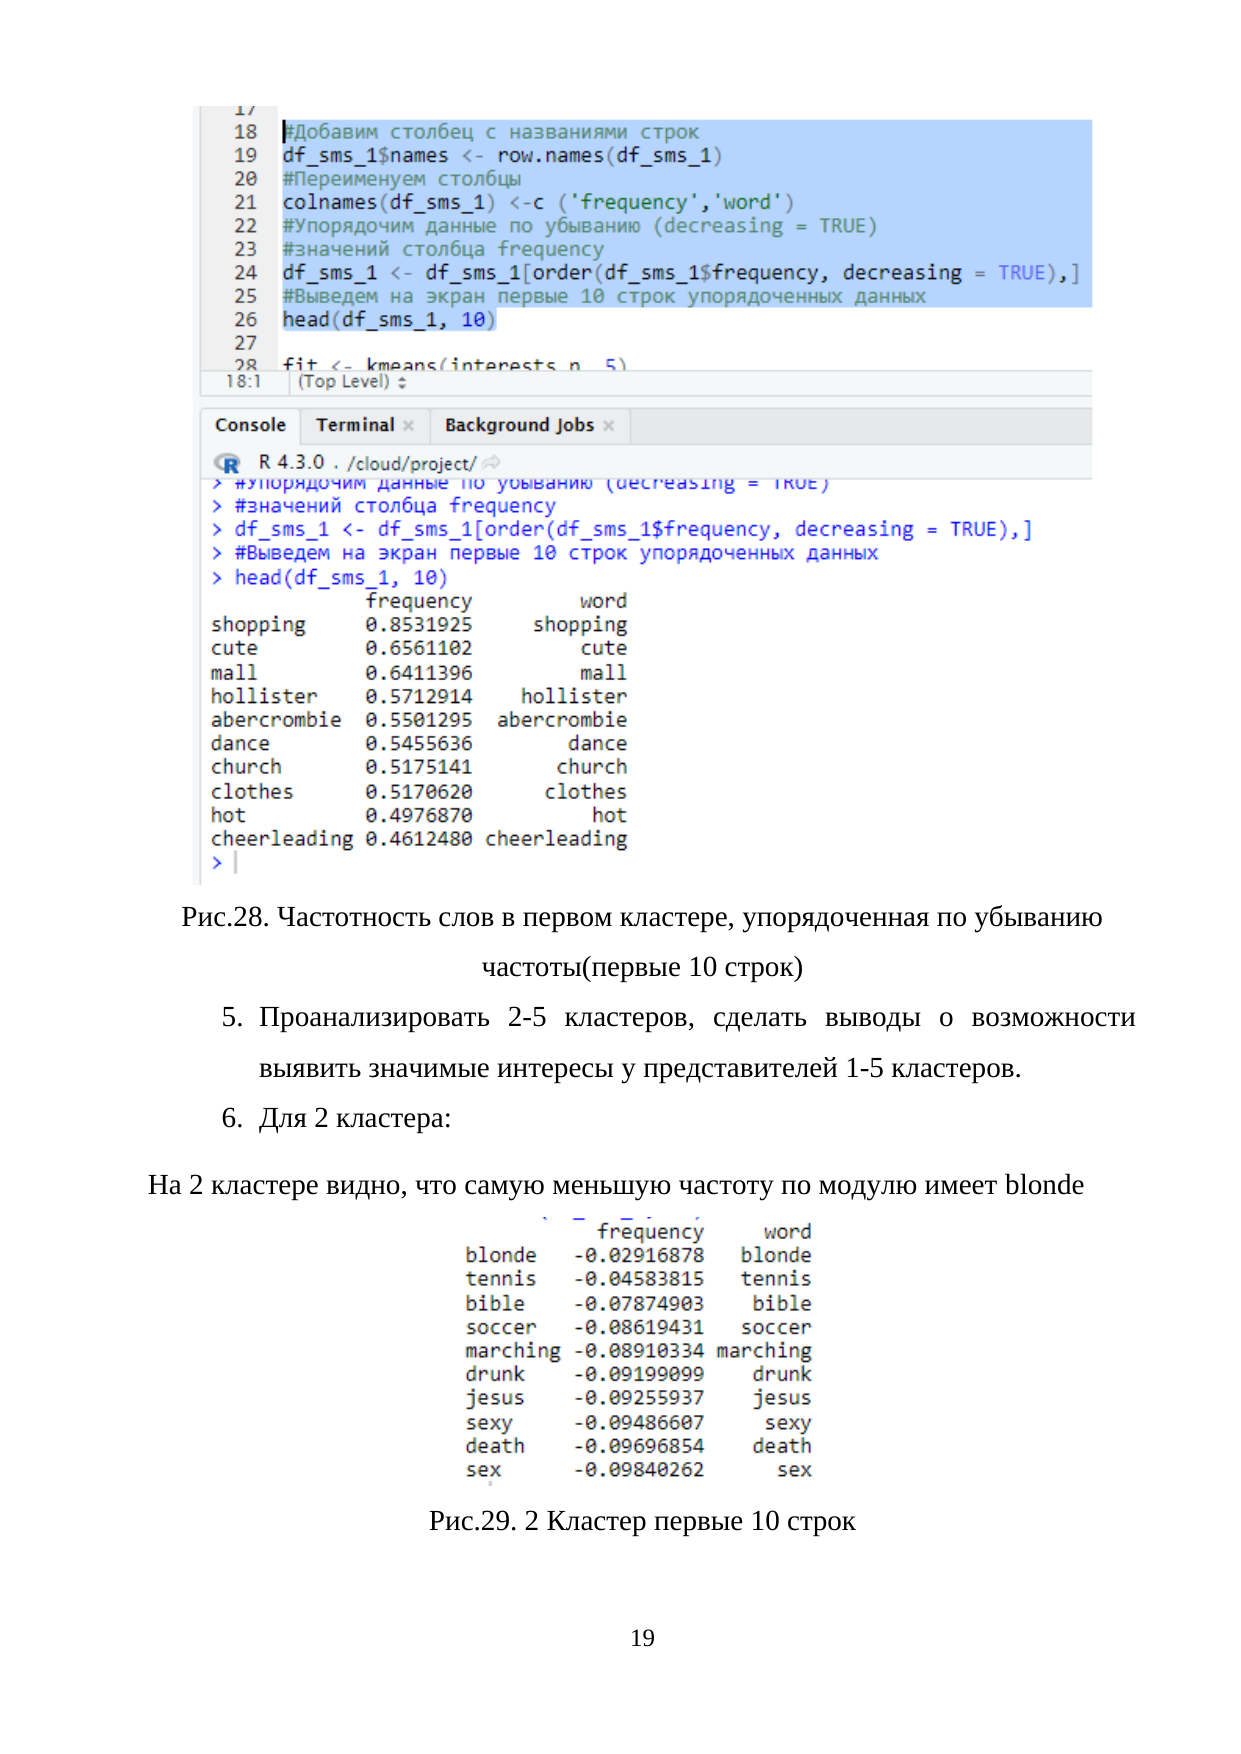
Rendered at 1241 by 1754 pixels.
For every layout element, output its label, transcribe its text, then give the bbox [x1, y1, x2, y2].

text Рис.28. Частотность слов в первом кластере, упорядоченная по убыванию частоты(первые 10 строк) [148, 899, 1137, 983]
list Для 2 кластера: [221, 1100, 1137, 1133]
text Рис.29. 2 Кластер первые 10 строк [148, 1503, 1137, 1536]
list Проанализировать 2-5 кластеров, сделать выводы о возможности выявить значимые интересы у представителей 1-5 кластеров. [221, 999, 1137, 1083]
text На 2 кластере видно, что самую меньшую частоту по модулю имеет blonde [148, 1167, 1137, 1201]
picture [192, 106, 1093, 885]
picture [464, 1217, 828, 1486]
